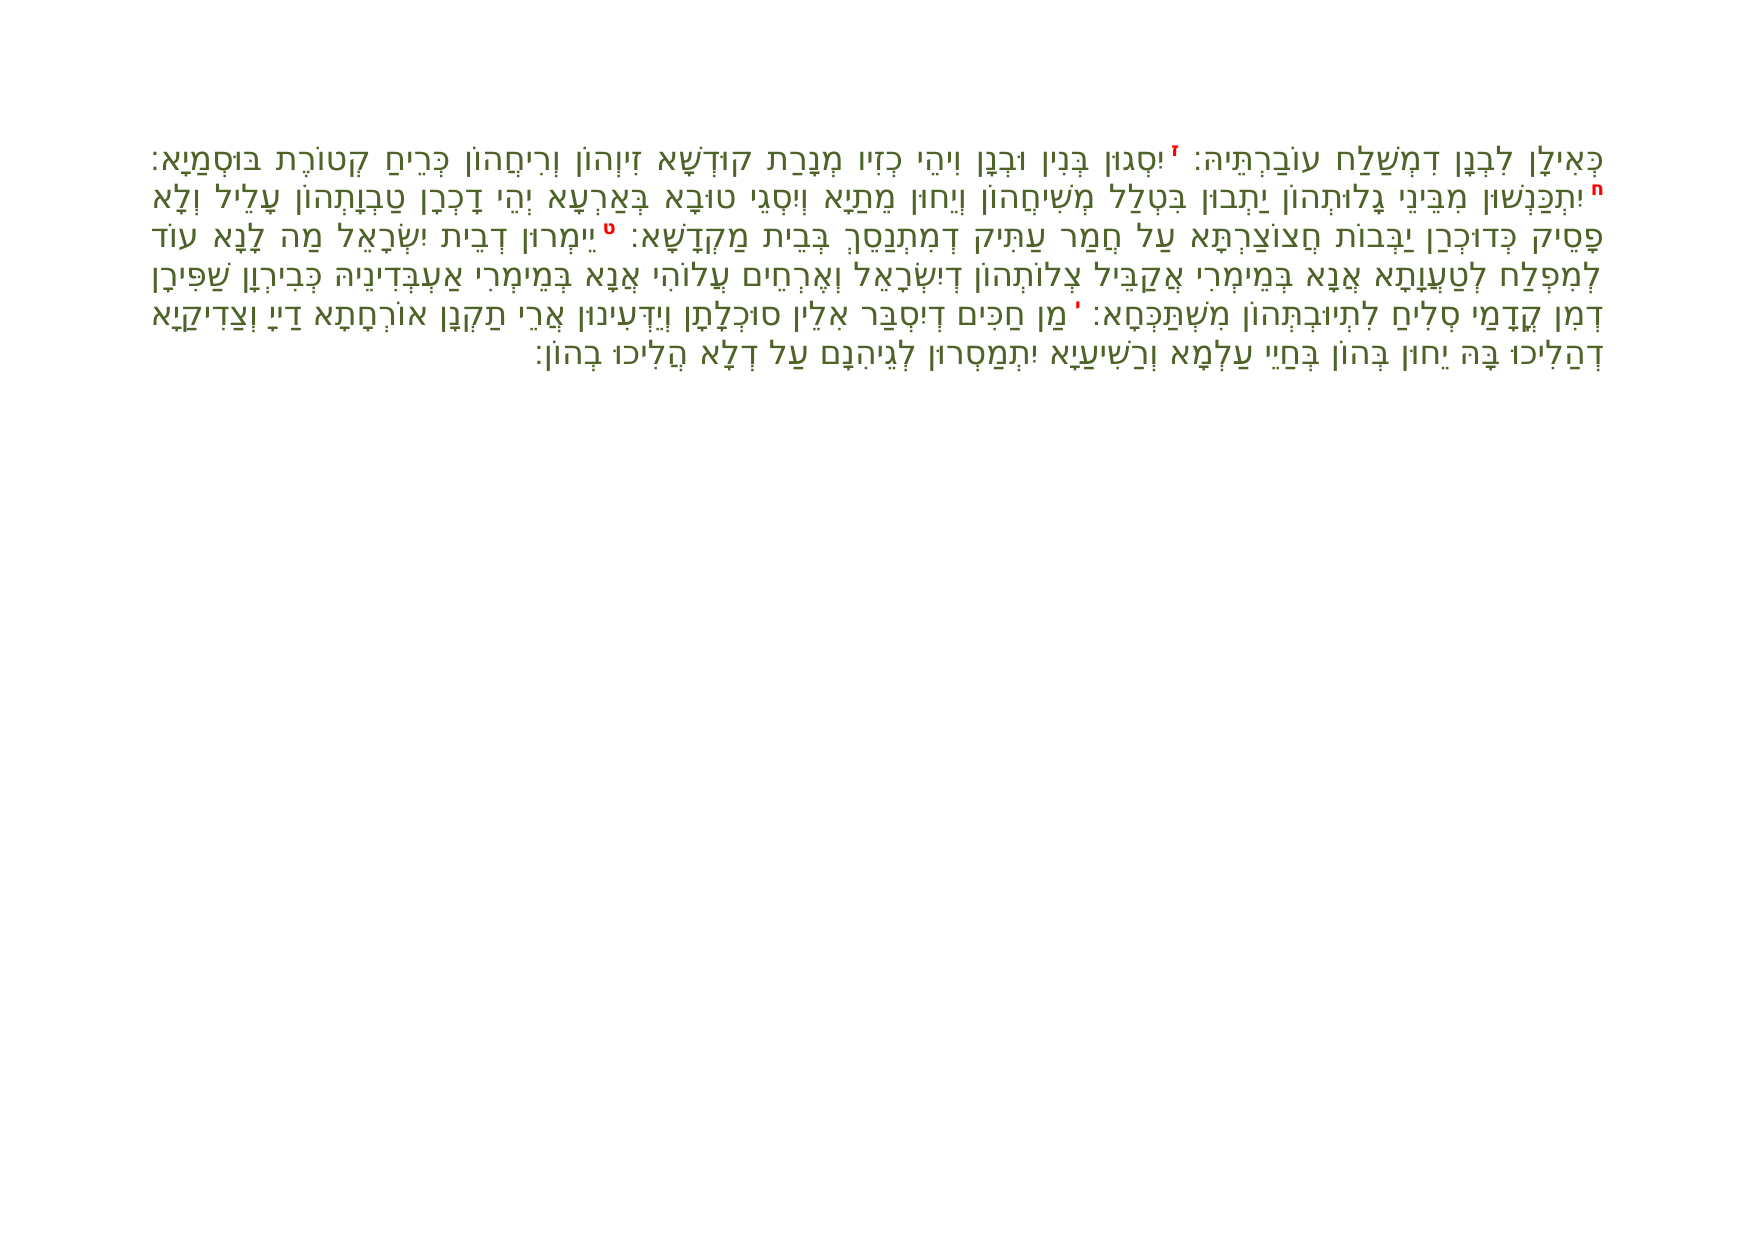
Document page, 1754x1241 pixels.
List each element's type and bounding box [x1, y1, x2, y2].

text [150, 139, 1604, 372]
